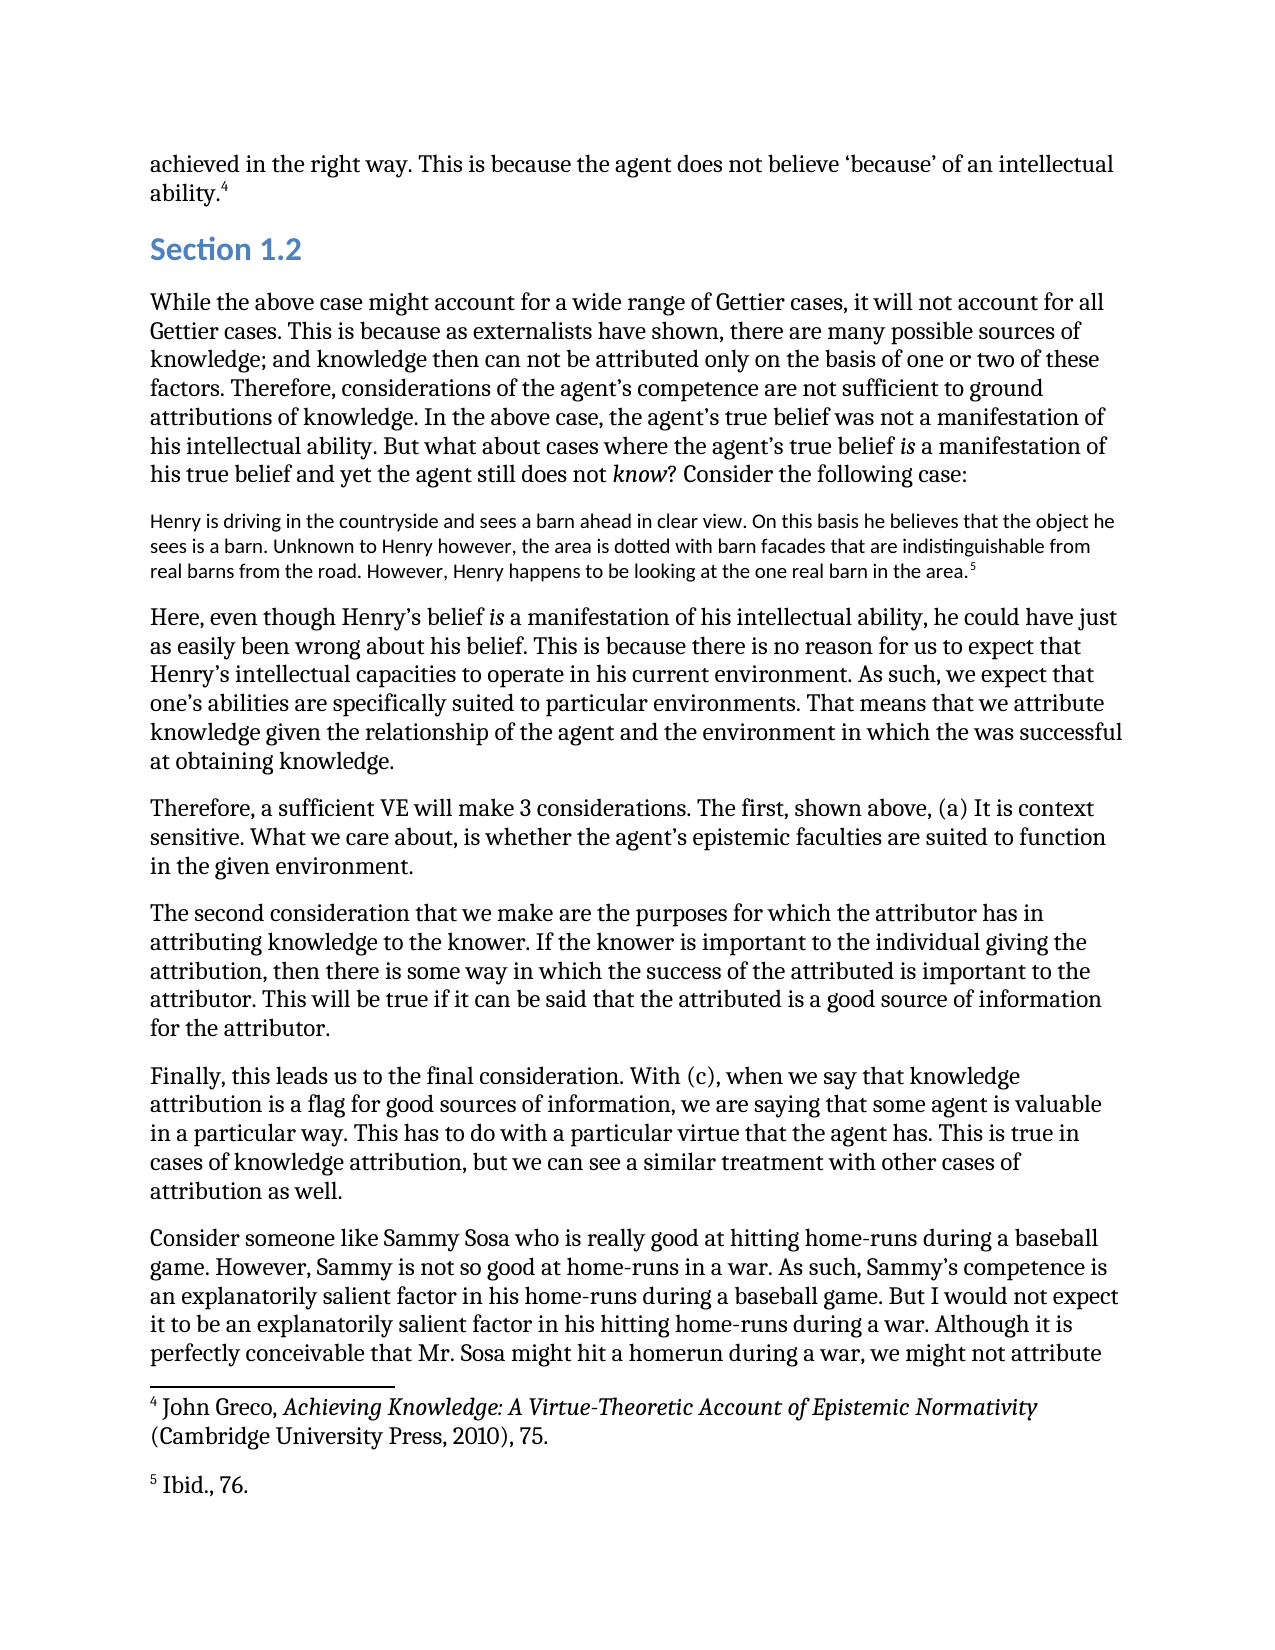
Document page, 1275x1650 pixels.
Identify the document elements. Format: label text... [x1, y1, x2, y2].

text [150, 1224, 1125, 1368]
text Henry is driving in the countryside and sees a barn ahead in clear view. On this basis he believes that the object he sees is a barn. Unknown to Henry however, the area is dotted with barn facades that are indistinguishable from real barns from the road. However, Henry happens to be looking at the one real barn in the area. [150, 508, 1125, 584]
text Here, even though Henry’s belief is a manifestation of his intellectual ability, he could have just as easily been wrong about his belief. This is because there is no reason for us to expect that Henry’s intellectual capacities to operate in his current environment. As such, we expect that one’s abilities are specifically suited to particular environments. That means that we attribute knowledge given the relationship of the agent and the environment in which the was successful at obtaining knowledge. [150, 603, 1125, 775]
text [150, 150, 1125, 207]
text The second consideration that we make are the purposes for which the attributor has in attributing knowledge to the knower. If the knower is important to the individual giving the attribution, then there is some way in which the success of the attributed is important to the attributor. This will be true if it can be said that the attributed is a good source of information for the attributor. [150, 899, 1125, 1043]
text Therefore, a sufficient VE will make 3 considerations. The first, shown above, (a) It is context sensitive. What we care about, is whether the agent’s epistemic faculties are suited to function in the given environment. [150, 794, 1125, 880]
subtitle Section 1.2 [150, 228, 1125, 269]
text Finally, this leads us to the final consideration. With (c), when we say that knowledge attribution is a flag for good sources of information, we are saying that some agent is valuable in a particular way. This has to do with a particular virtue that the agent has. This is true in cases of knowledge attribution, but we can see a similar treatment with other cases of attribution as well. [150, 1062, 1125, 1205]
text While the above case might account for a wide range of Gettier cases, it will not account for all Gettier cases. This is because as externalists have shown, there are many possible sources of knowledge; and knowledge then can not be attributed only on the basis of one or two of these factors. Therefore, considerations of the agent’s competence are not sufficient to ground attributions of knowledge. In the above case, the agent’s true belief was not a manifestation of his intellectual ability. But what about cases where the agent’s true belief is a manifestation of his true belief and yet the agent still does not know? Consider the following case: [150, 288, 1125, 489]
